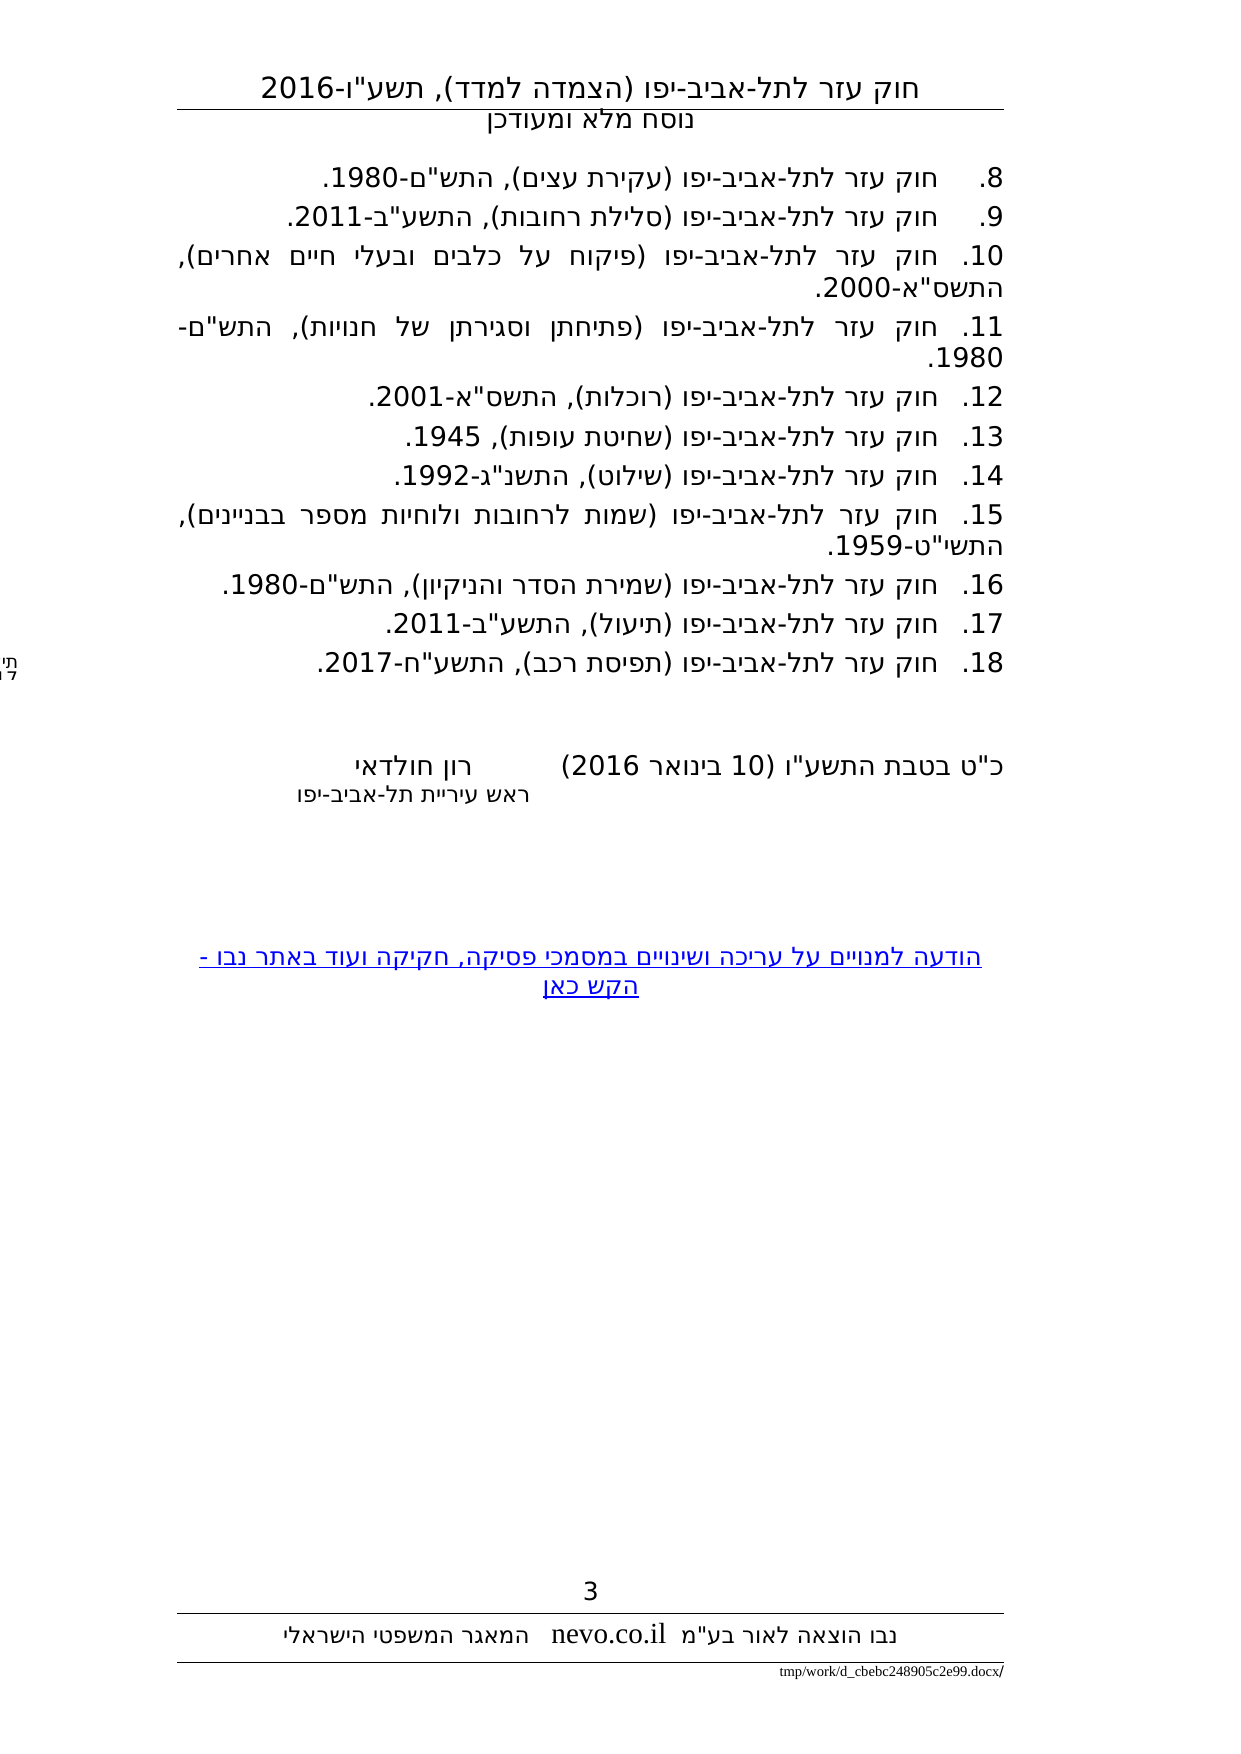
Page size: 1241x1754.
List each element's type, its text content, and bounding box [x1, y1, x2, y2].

text 15. חוק עזר לתל-אביב-יפו (שמות לרחובות ולוחיות מספר בבניינים), התשי"ט-1959. [177, 499, 1004, 562]
text ראש עיריית תל-אביב-יפו [177, 781, 1004, 808]
text הודעה למנויים על עריכה ושינויים במסמכי פסיקה, חקיקה ועוד באתר נבו - הקש כאן [177, 942, 1004, 1000]
text 9. חוק עזר לתל-אביב-יפו (סלילת רחובות), התשע"ב-2011. [177, 201, 1004, 233]
text 10. חוק עזר לתל-אביב-יפו (פיקוח על כלבים ובעלי חיים אחרים), התשס"א-2000. [177, 241, 1004, 304]
text 17. חוק עזר לתל-אביב-יפו (תיעול), התשע"ב-2011. [177, 609, 1004, 640]
text 13. חוק עזר לתל-אביב-יפו (שחיטת עופות), 1945. [177, 421, 1004, 452]
text כ"ט בטבת התשע"ו (10 בינואר 2016) רון חולדאי [177, 750, 1004, 781]
text 14. חוק עזר לתל-אביב-יפו (שילוט), התשנ"ג-1992. [177, 460, 1004, 491]
text 8. חוק עזר לתל-אביב-יפו (עקירת עצים), התש"ם-1980. [177, 162, 1004, 194]
text 12. חוק עזר לתל-אביב-יפו (רוכלות), התשס"א-2001. [177, 382, 1004, 413]
text 16. חוק עזר לתל-אביב-יפו (שמירת הסדר והניקיון), התש"ם-1980. [177, 569, 1004, 601]
text 18. חוק עזר לתל-אביב-יפו (תפיסת רכב), התשע"ח-2017. [177, 648, 1004, 679]
text 11. חוק עזר לתל-אביב-יפו (פתיחתן וסגירתן של חנויות), התש"ם-1980. [177, 311, 1004, 374]
